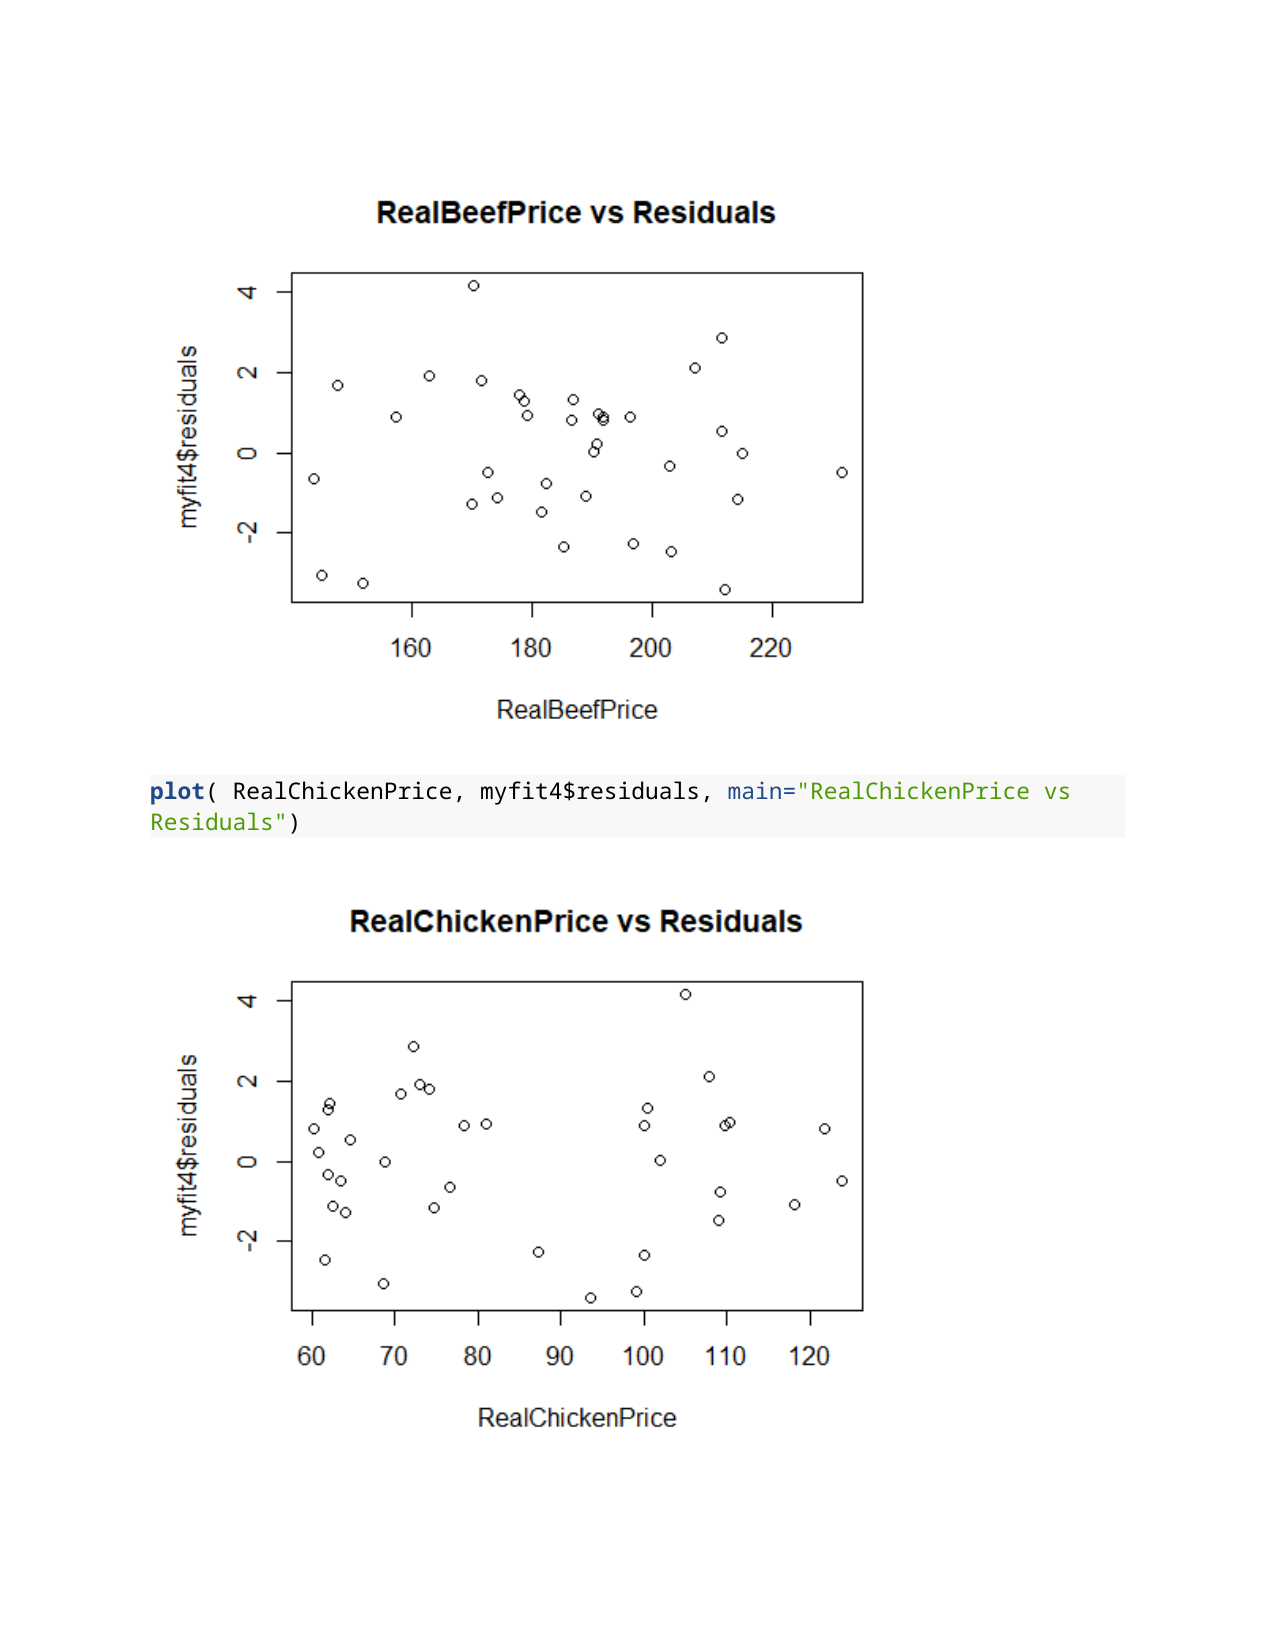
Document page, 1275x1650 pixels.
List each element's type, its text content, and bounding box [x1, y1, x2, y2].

text plot( RealChickenPrice, myfit4$residuals, main="RealChickenPrice vs Residuals") [301, 775, 1125, 838]
picture [168, 858, 927, 1465]
picture [168, 150, 927, 757]
